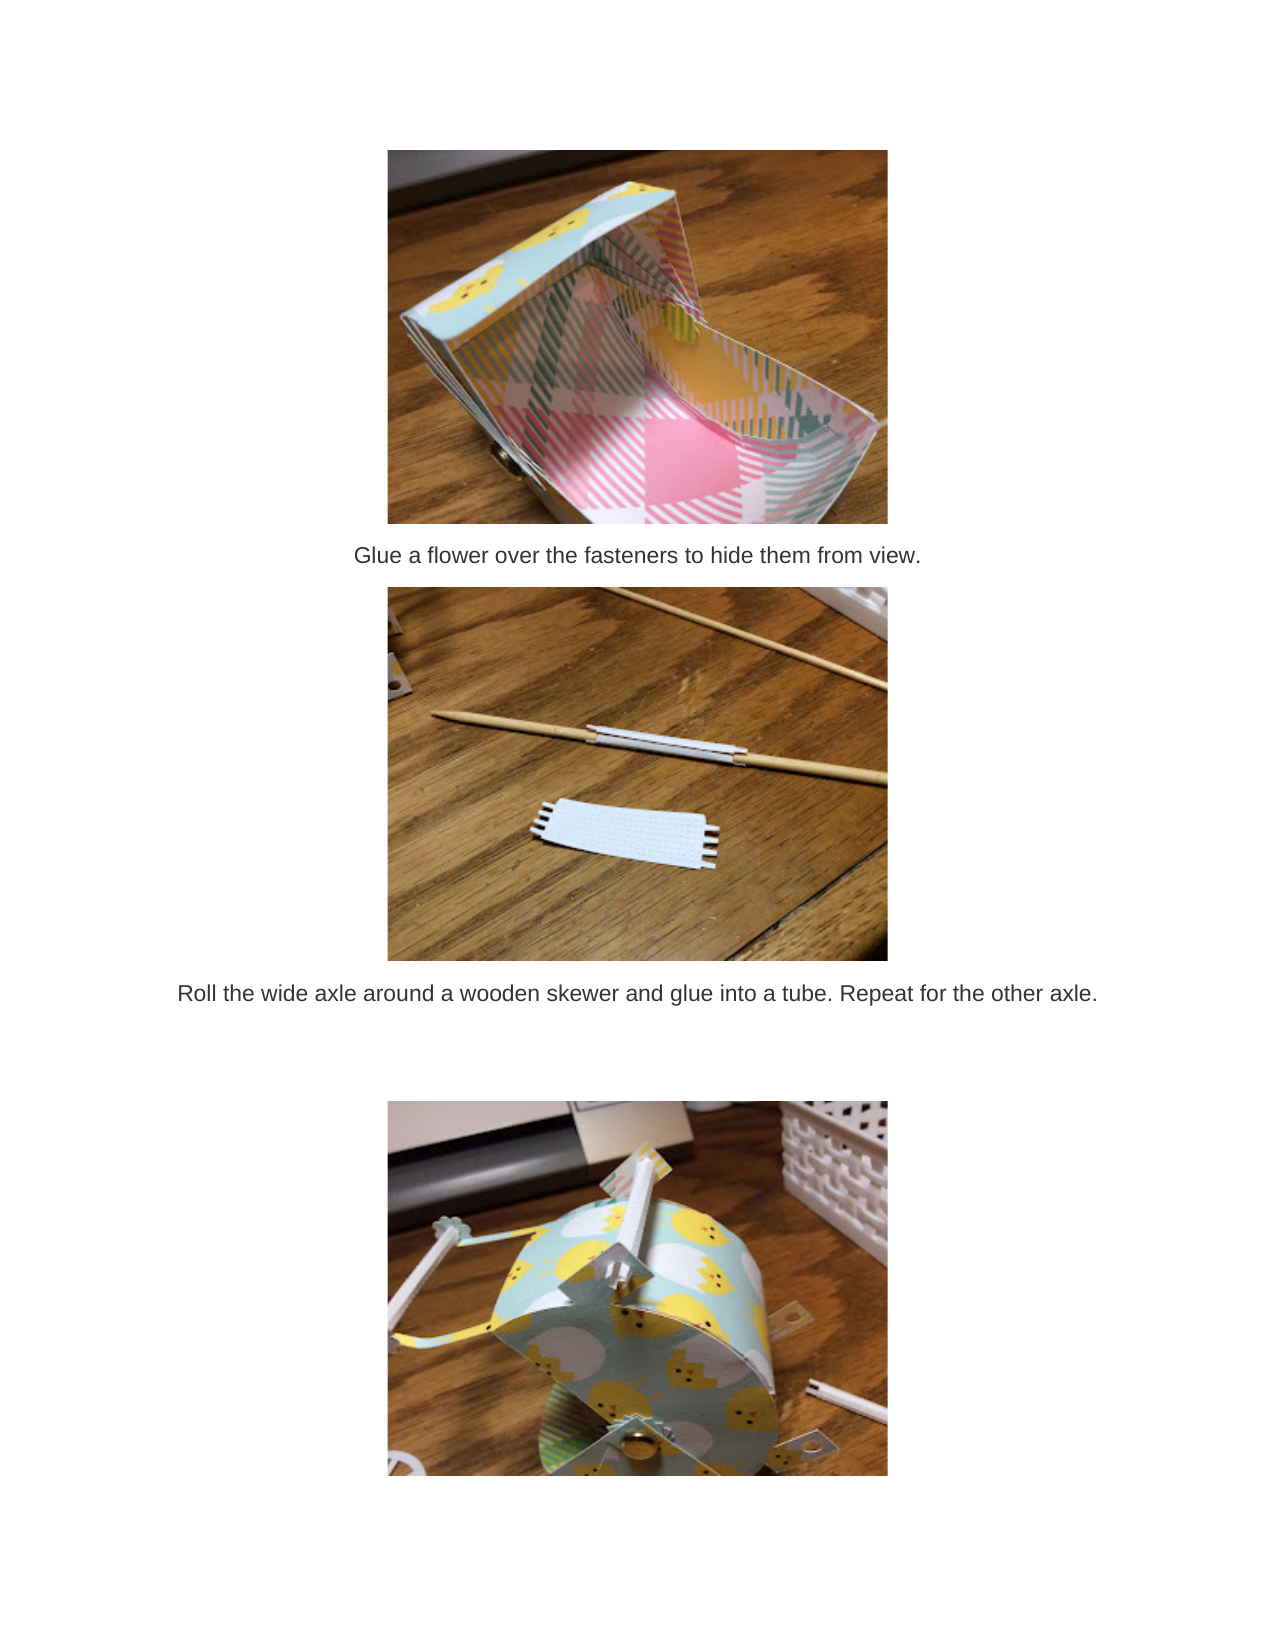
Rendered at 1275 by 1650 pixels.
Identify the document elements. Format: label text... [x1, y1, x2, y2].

text Roll the wide axle around a wooden skewer and glue into a tube. Repeat for the other axle. [150, 980, 1125, 1006]
text Glue a flower over the fasteners to hide them from view. [150, 542, 1125, 569]
